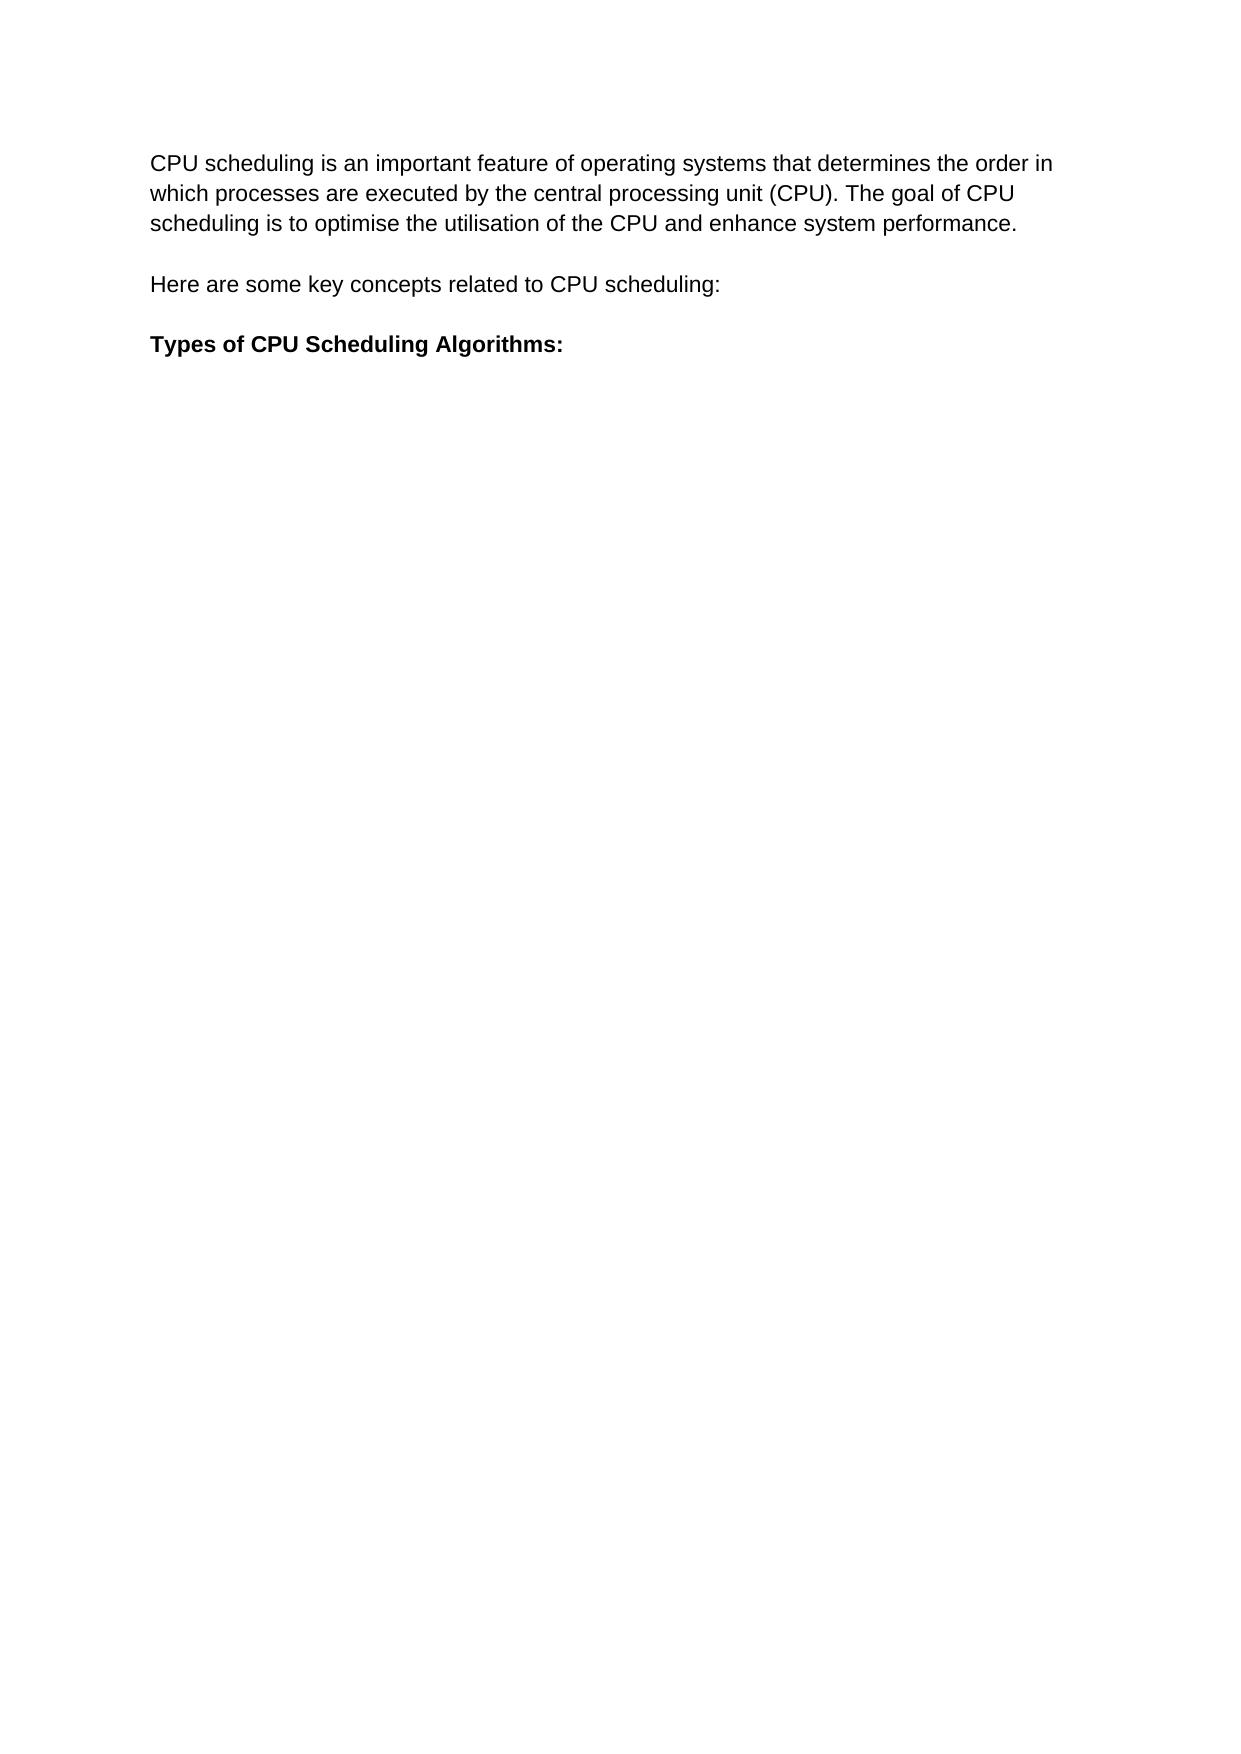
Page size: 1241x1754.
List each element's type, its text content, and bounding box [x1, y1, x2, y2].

text Here are some key concepts related to CPU scheduling: [150, 271, 1090, 297]
text CPU scheduling is an important feature of operating systems that determines the order in which processes are executed by the central processing unit (CPU). The goal of CPU scheduling is to optimise the utilisation of the CPU and enhance system performance. [150, 150, 1090, 237]
text Types of CPU Scheduling Algorithms: [150, 331, 1090, 358]
